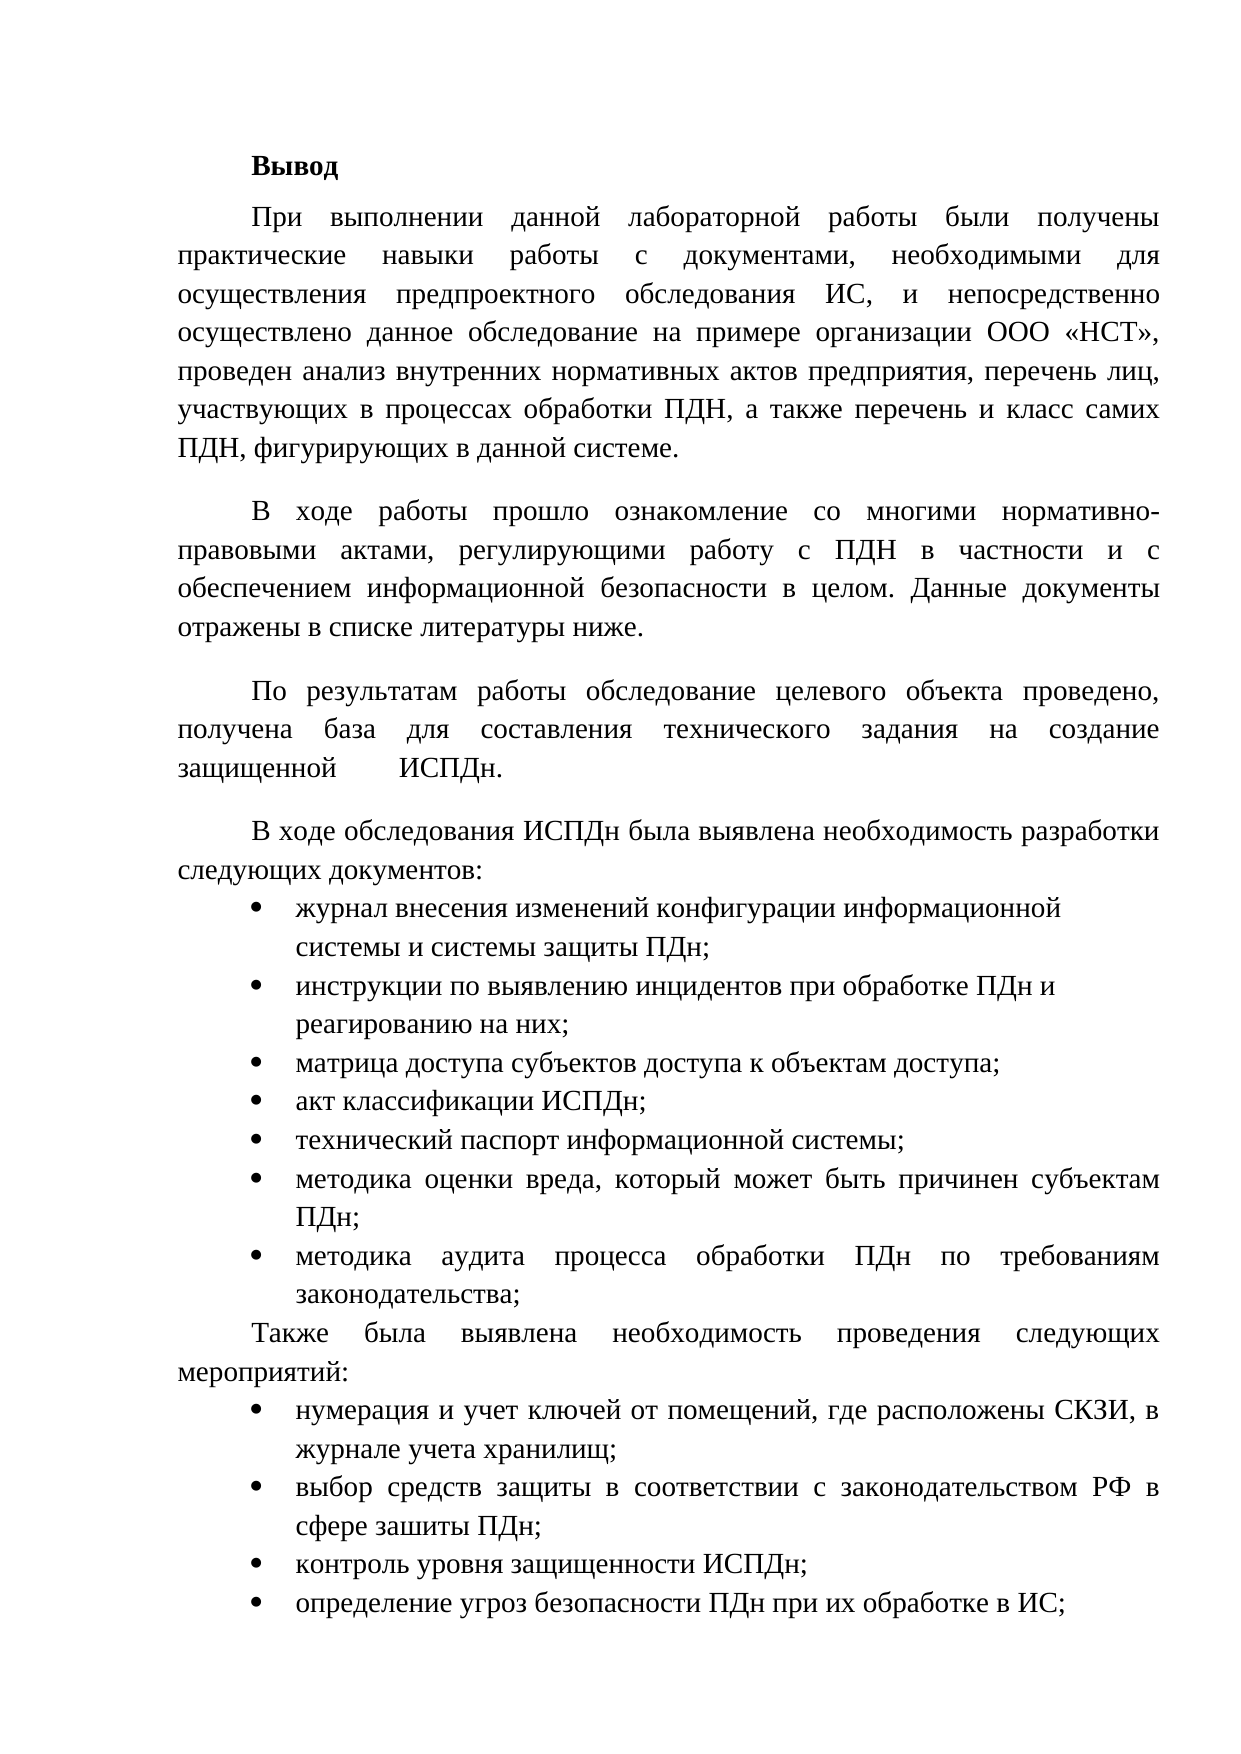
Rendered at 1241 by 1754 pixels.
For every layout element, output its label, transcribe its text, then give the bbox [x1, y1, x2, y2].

list технический паспорт информационной системы; [251, 1122, 1161, 1156]
list инструкции по выявлению инцидентов при обработке ПДн и реагированию на них; [251, 968, 1161, 1040]
text Также была выявлена необходимость проведения следующих мероприятий: [177, 1315, 1161, 1387]
list контроль уровня защищенности ИСПДн; [251, 1547, 1161, 1580]
text При выполнении данной лабораторной работы были получены практические навыки работы с документами, необходимыми для осуществления предпроектного обследования ИС, и непосредственно осуществлено данное обследование на примере организации ООО «НСТ», проведен анализ внутренних нормативных актов предприятия, перечень лиц, участвующих в процессах обработки ПДН, а также перечень и класс самих ПДН, фигурирующих в данной системе. [177, 199, 1161, 463]
list методика аудита процесса обработки ПДн по требованиям законодательства; [251, 1238, 1161, 1310]
list акт классификации ИСПДн; [251, 1083, 1161, 1117]
list матрица доступа субъектов доступа к объектам доступа; [251, 1045, 1161, 1078]
list журнал внесения изменений конфигурации информационной системы и системы защиты ПДн; [251, 890, 1161, 963]
text В ходе работы прошло ознакомление со многими нормативно-правовыми актами, регулирующими работу с ПДН в частности и с обеспечением информационной безопасности в целом. Данные документы отражены в списке литературы ниже. [177, 493, 1161, 643]
list выбор средств защиты в соответствии с законодательством РФ в сфере зашиты ПДн; [251, 1469, 1161, 1542]
text По результатам работы обследование целевого объекта проведено, получена база для составления технического задания на создание защищенной ИСПДн. [177, 673, 1161, 783]
text В ходе обследования ИСПДн была выявлена необходимость разработки следующих документов: [177, 813, 1161, 885]
list методика оценки вреда, который может быть причинен субъектам ПДн; [251, 1161, 1161, 1233]
list нумерация и учет ключей от помещений, где расположены СКЗИ, в журнале учета хранилищ; [251, 1392, 1161, 1464]
list определение угроз безопасности ПДн при их обработке в ИС; [251, 1585, 1161, 1619]
text Вывод [177, 148, 1161, 181]
